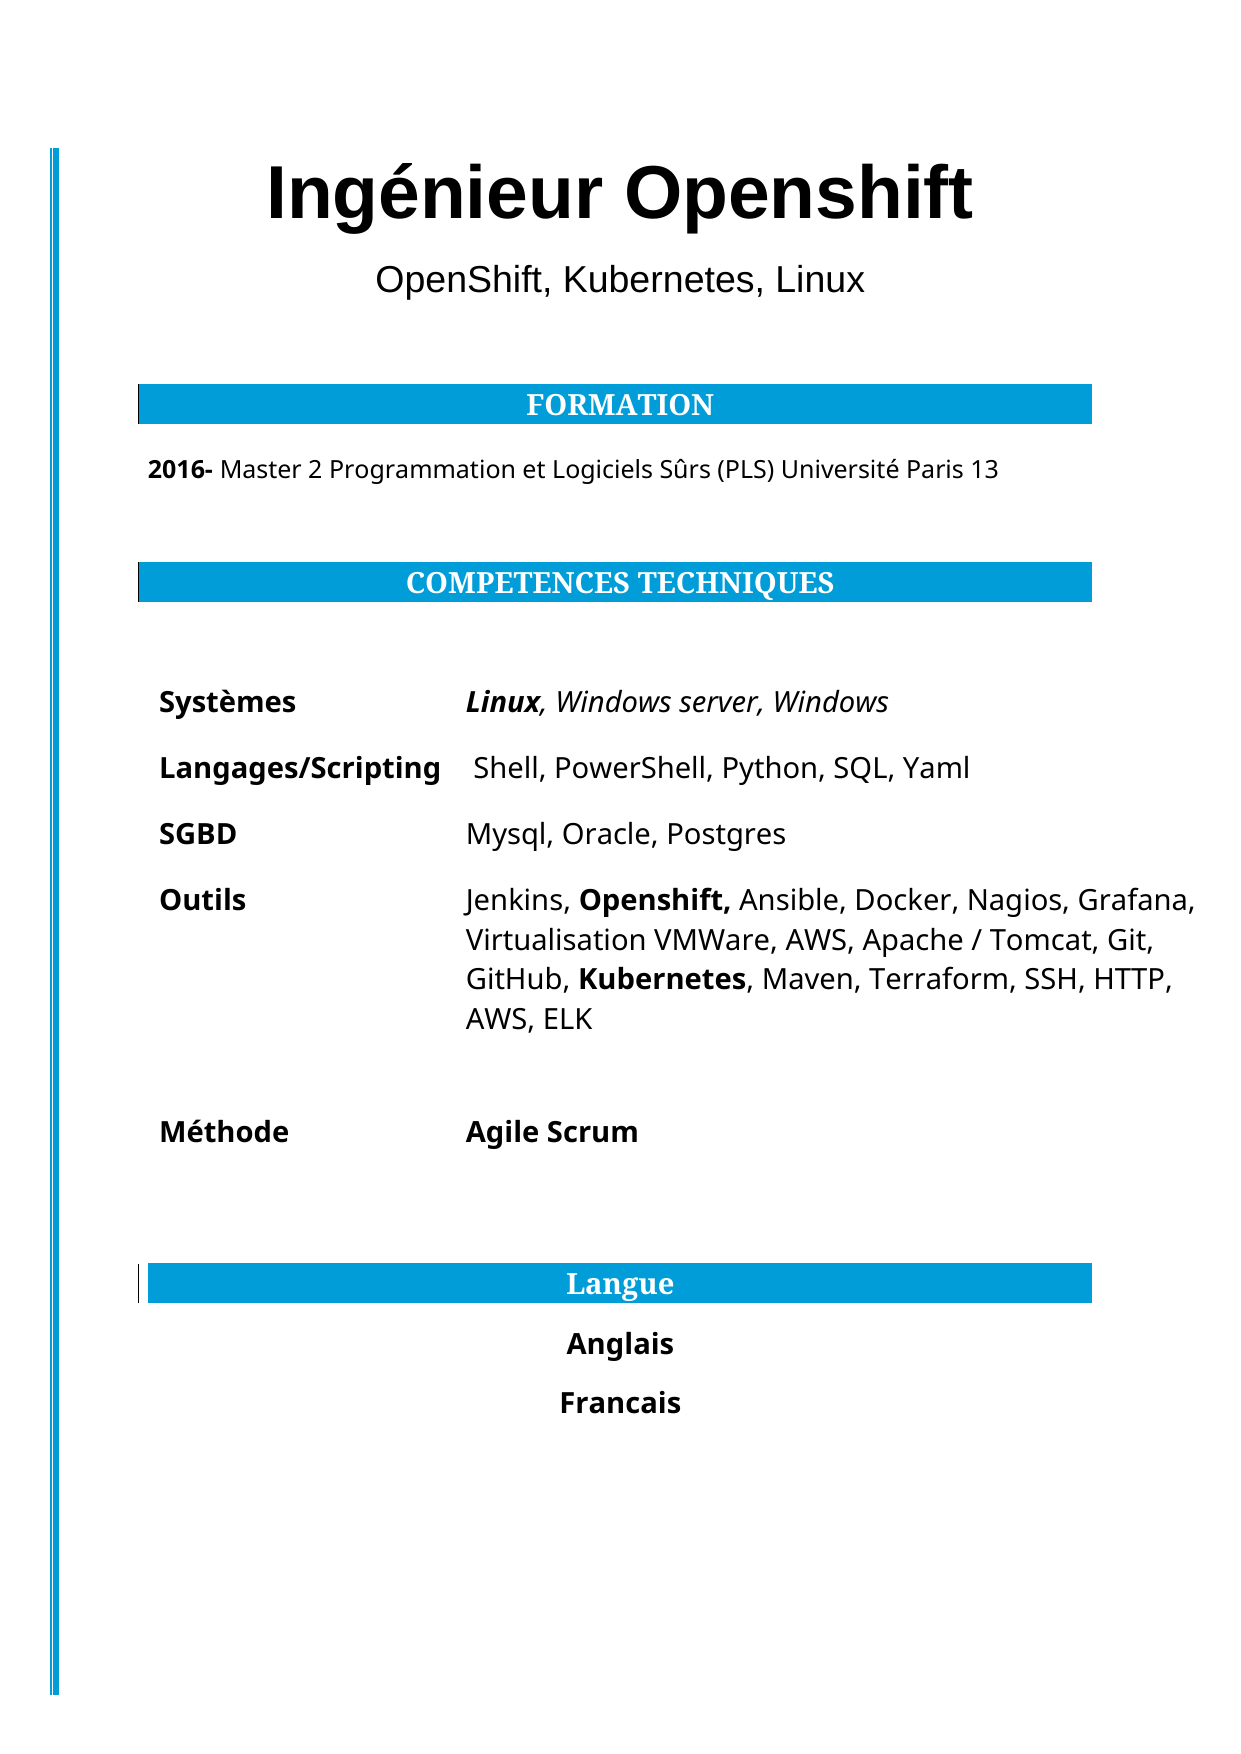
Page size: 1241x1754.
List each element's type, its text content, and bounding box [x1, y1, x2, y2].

text Ingénieur Openshift [148, 148, 1092, 234]
table_cell Méthode [148, 1111, 454, 1263]
text FORMATION [139, 384, 1092, 424]
table_cell Langages/Scripting [148, 747, 454, 813]
text OpenShift, Kubernetes, Linux [148, 257, 1092, 301]
text COMPETENCES TECHNIQUES [139, 562, 1092, 602]
table_cell SGBD [148, 813, 454, 879]
table_cell Jenkins, Openshift, Ansible, Docker, Nagios, Grafana, Virtualisation VMWare, AWS, Apache / Tomcat, Git, GitHub, Kubernetes, Maven, Terraform, SSH, HTTP, AWS, ELK [454, 879, 1240, 1111]
table_cell Outils [148, 879, 454, 1111]
table_header Linux, Windows server, Windows [454, 681, 1240, 747]
text Langue [148, 1263, 1092, 1303]
text Francais [148, 1382, 1092, 1422]
table_cell Shell, PowerShell, Python, SQL, Yaml [454, 747, 1240, 813]
text Anglais [148, 1323, 1092, 1363]
text 2016- Master 2 Programmation et Logiciels Sûrs (PLS) Université Paris 13 [148, 452, 1092, 486]
table_header Systèmes [148, 681, 454, 747]
table_cell Agile Scrum [454, 1111, 1240, 1263]
table_cell Mysql, Oracle, Postgres [454, 813, 1240, 879]
